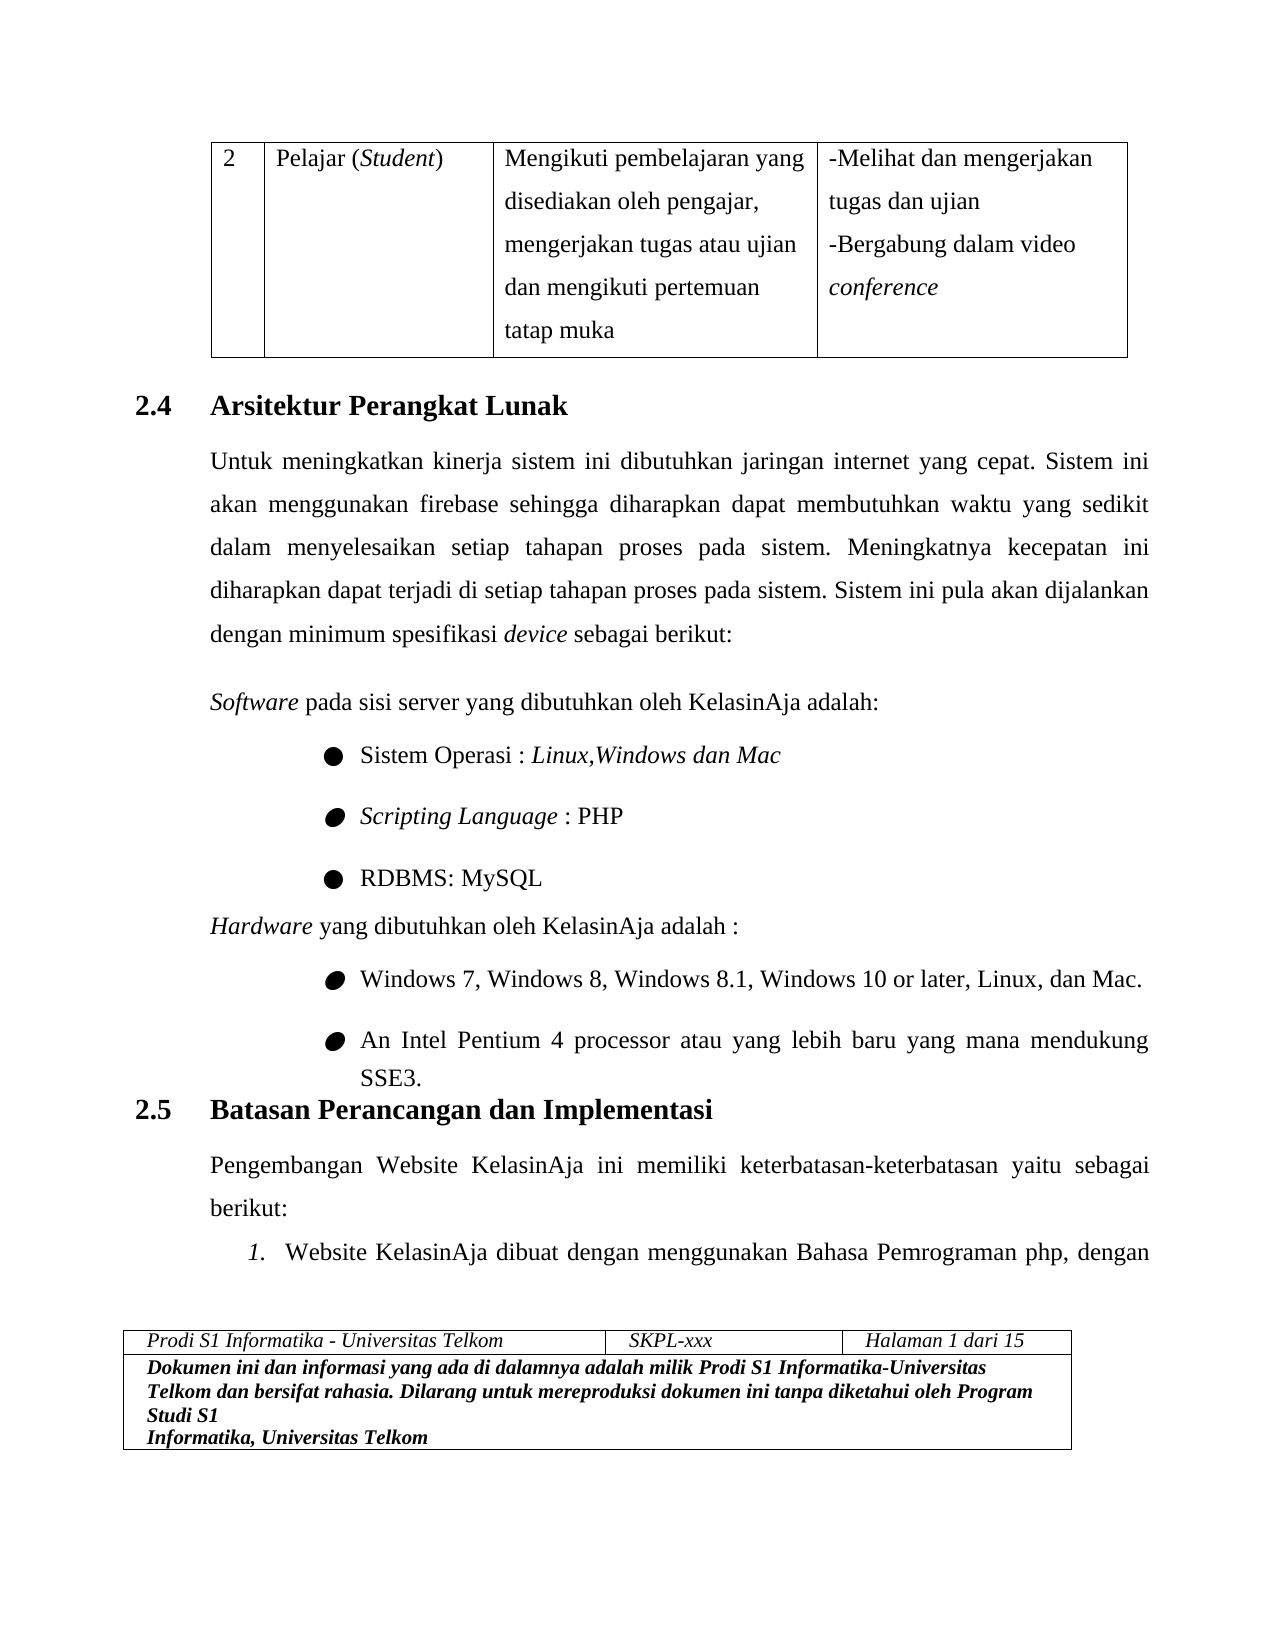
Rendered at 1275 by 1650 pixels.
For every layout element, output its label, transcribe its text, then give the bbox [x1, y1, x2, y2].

subtitle Software pada sisi server yang dibutuhkan oleh KelasinAja adalah: [210, 687, 1150, 716]
table_cell Mengikuti pembelajaran yang disediakan oleh pengajar, mengerjakan tugas atau ujian dan mengikuti pertemuan tatap muka [494, 143, 817, 357]
list An Intel Pentium 4 processor atau yang lebih baru yang mana mendukung SSE3. [322, 1012, 1150, 1092]
subtitle Batasan Perancangan dan Implementasi [135, 1092, 1150, 1125]
subtitle Untuk meningkatkan kinerja sistem ini dibutuhkan jaringan internet yang cepat. Sistem ini akan menggunakan firebase sehingga diharapkan dapat membutuhkan waktu yang sedikit dalam menyelesaikan setiap tahapan proses pada sistem. Meningkatnya kecepatan ini diharapkan dapat terjadi di setiap tahapan proses pada sistem. Sistem ini pula akan dijalankan dengan minimum spesifikasi device sebagai berikut: [210, 446, 1150, 647]
table_cell -Melihat dan mengerjakan tugas dan ujian -Bergabung dalam video conference [818, 143, 1127, 357]
subtitle Arsitektur Perangkat Lunak [135, 388, 1150, 421]
table_cell Pelajar (Student) [265, 143, 493, 357]
table_cell 2 [212, 143, 264, 357]
subtitle Website KelasinAja dibuat dengan menggunakan Bahasa Pemrograman php, dengan framework Laravel. [247, 1237, 1150, 1265]
list RDBMS: MySQL [322, 849, 1150, 901]
list Sistem Operasi : Linux,Windows dan Mac [322, 726, 1150, 777]
list Windows 7, Windows 8, Windows 8.1, Windows 10 or later, Linux, dan Mac. [322, 950, 1150, 1001]
subtitle Pengembangan Website KelasinAja ini memiliki keterbatasan-keterbatasan yaitu sebagai berikut: [210, 1150, 1150, 1222]
list Scripting Language : PHP [322, 788, 1150, 839]
text Hardware yang dibutuhkan oleh KelasinAja adalah : [210, 911, 1150, 940]
